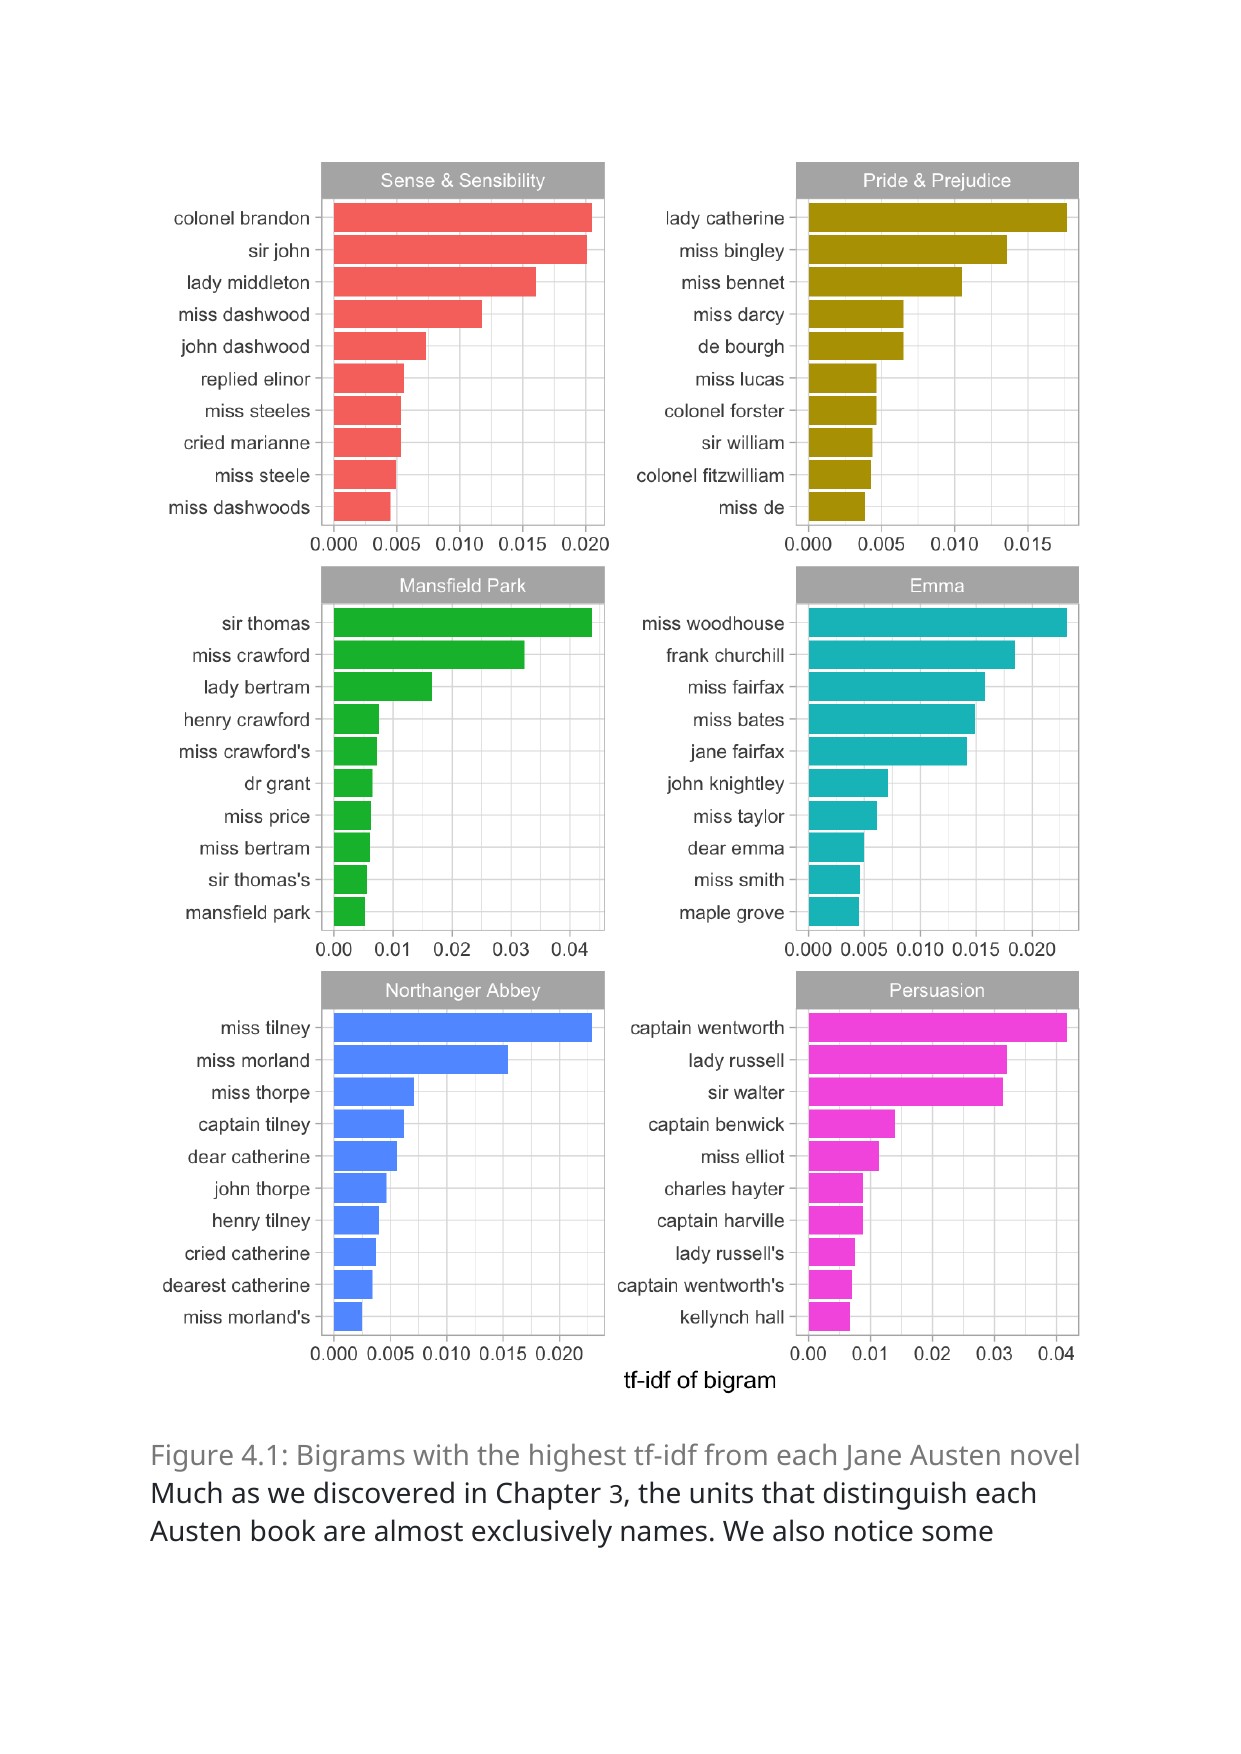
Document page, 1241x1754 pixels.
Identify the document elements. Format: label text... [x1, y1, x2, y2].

text Figure 4.1: Bigrams with the highest tf-idf from each Jane Austen novel [150, 1435, 1090, 1473]
picture [150, 150, 1091, 1404]
